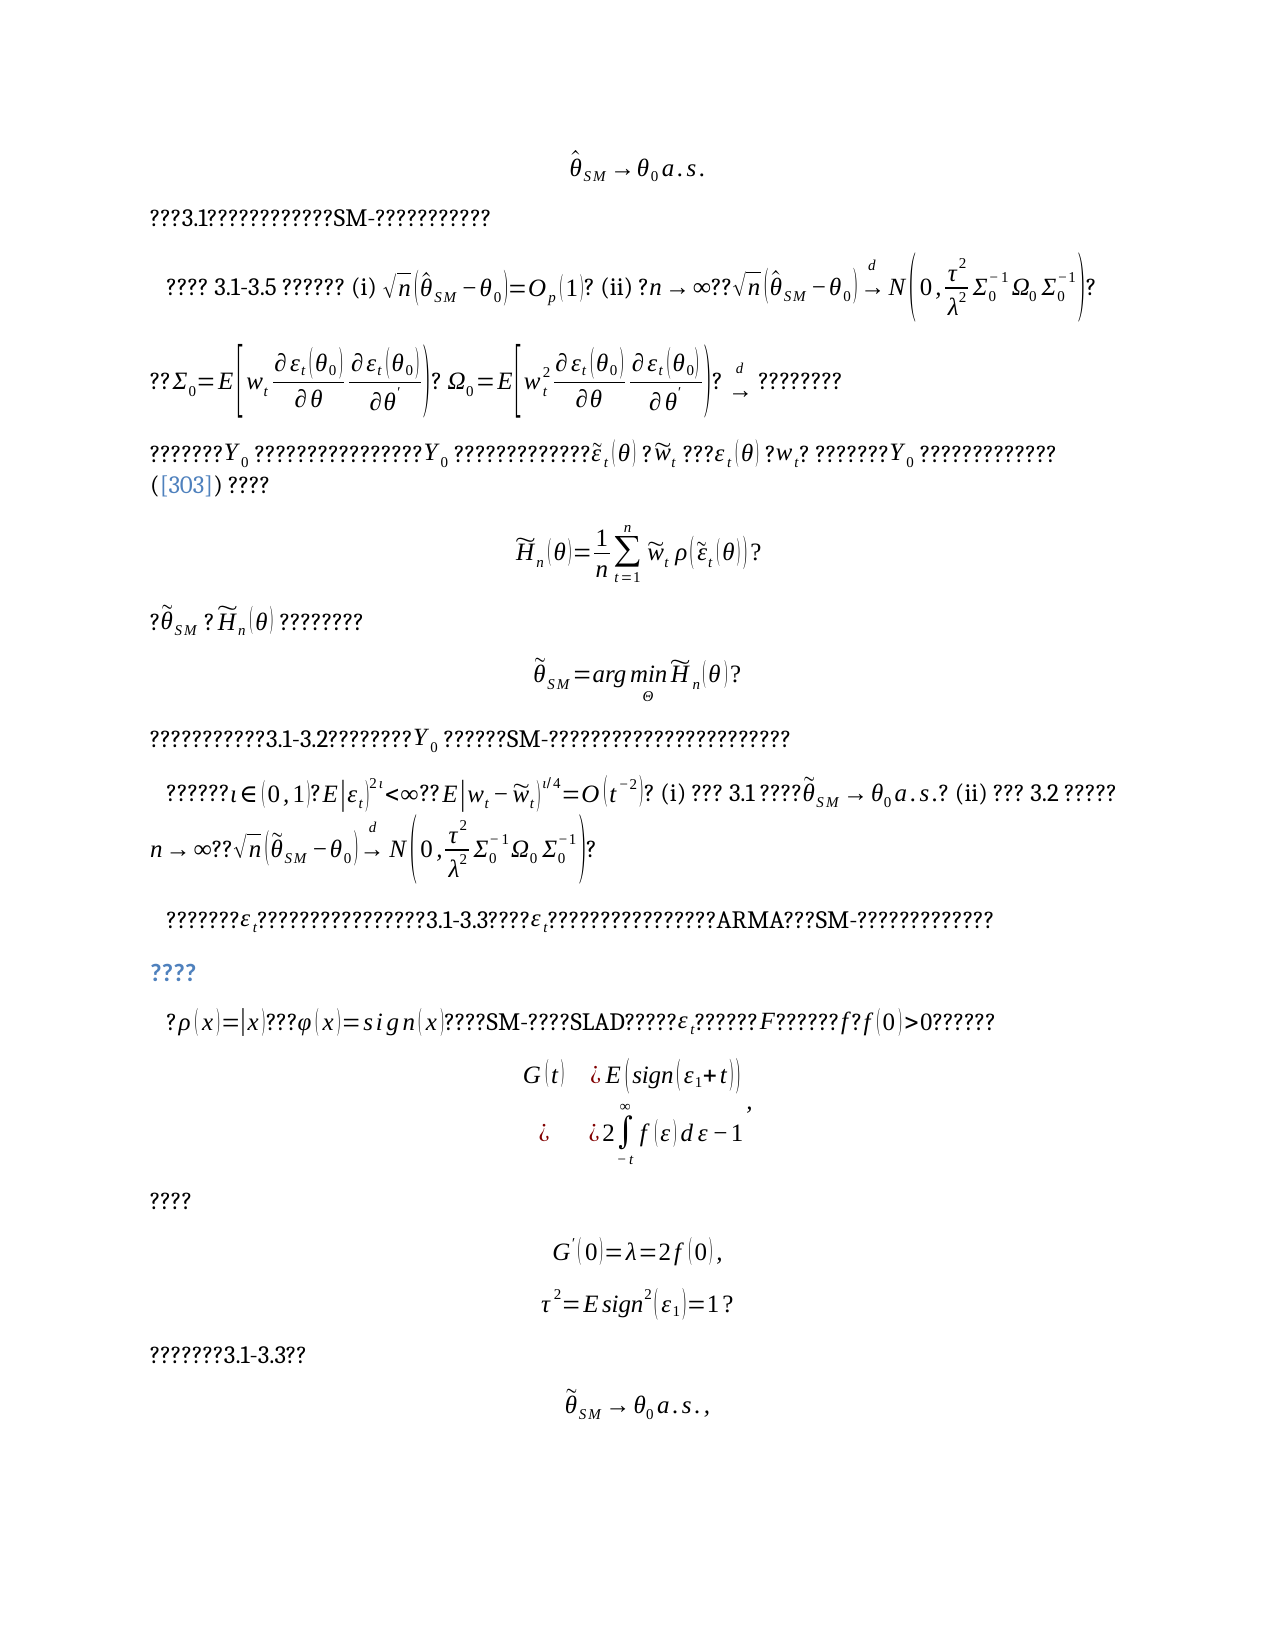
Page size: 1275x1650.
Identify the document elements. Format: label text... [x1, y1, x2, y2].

text ?????????? (i) ??? 3.1 ????? (ii) ??? 3.2 ???????? [150, 774, 1125, 886]
text ???????????????????????3.1-3.3????????????????????ARMA???SM-????????????? [150, 905, 1125, 936]
text ????????SM-????SLAD???????????????????????? [150, 1006, 1125, 1038]
subtitle ???? [150, 957, 1125, 988]
text ???? [150, 1187, 1125, 1215]
text ???3.1????????????SM-??????????? [150, 204, 1125, 233]
text ???????????3.1-3.2???????? ??????SM-??????????????????????? [150, 724, 1125, 755]
text ???????3.1-3.3?? [150, 1341, 1125, 1369]
text ? ? ???????? [150, 604, 1125, 639]
text ??? ? ???????? [150, 343, 1125, 419]
text ??????? ???????????????? ????????????? ? ??? ?? ??????? ?????????????([303]) ???? [150, 438, 1125, 500]
text ???? 3.1-3.5 ?????? (i) ? (ii) ???? [150, 251, 1125, 324]
